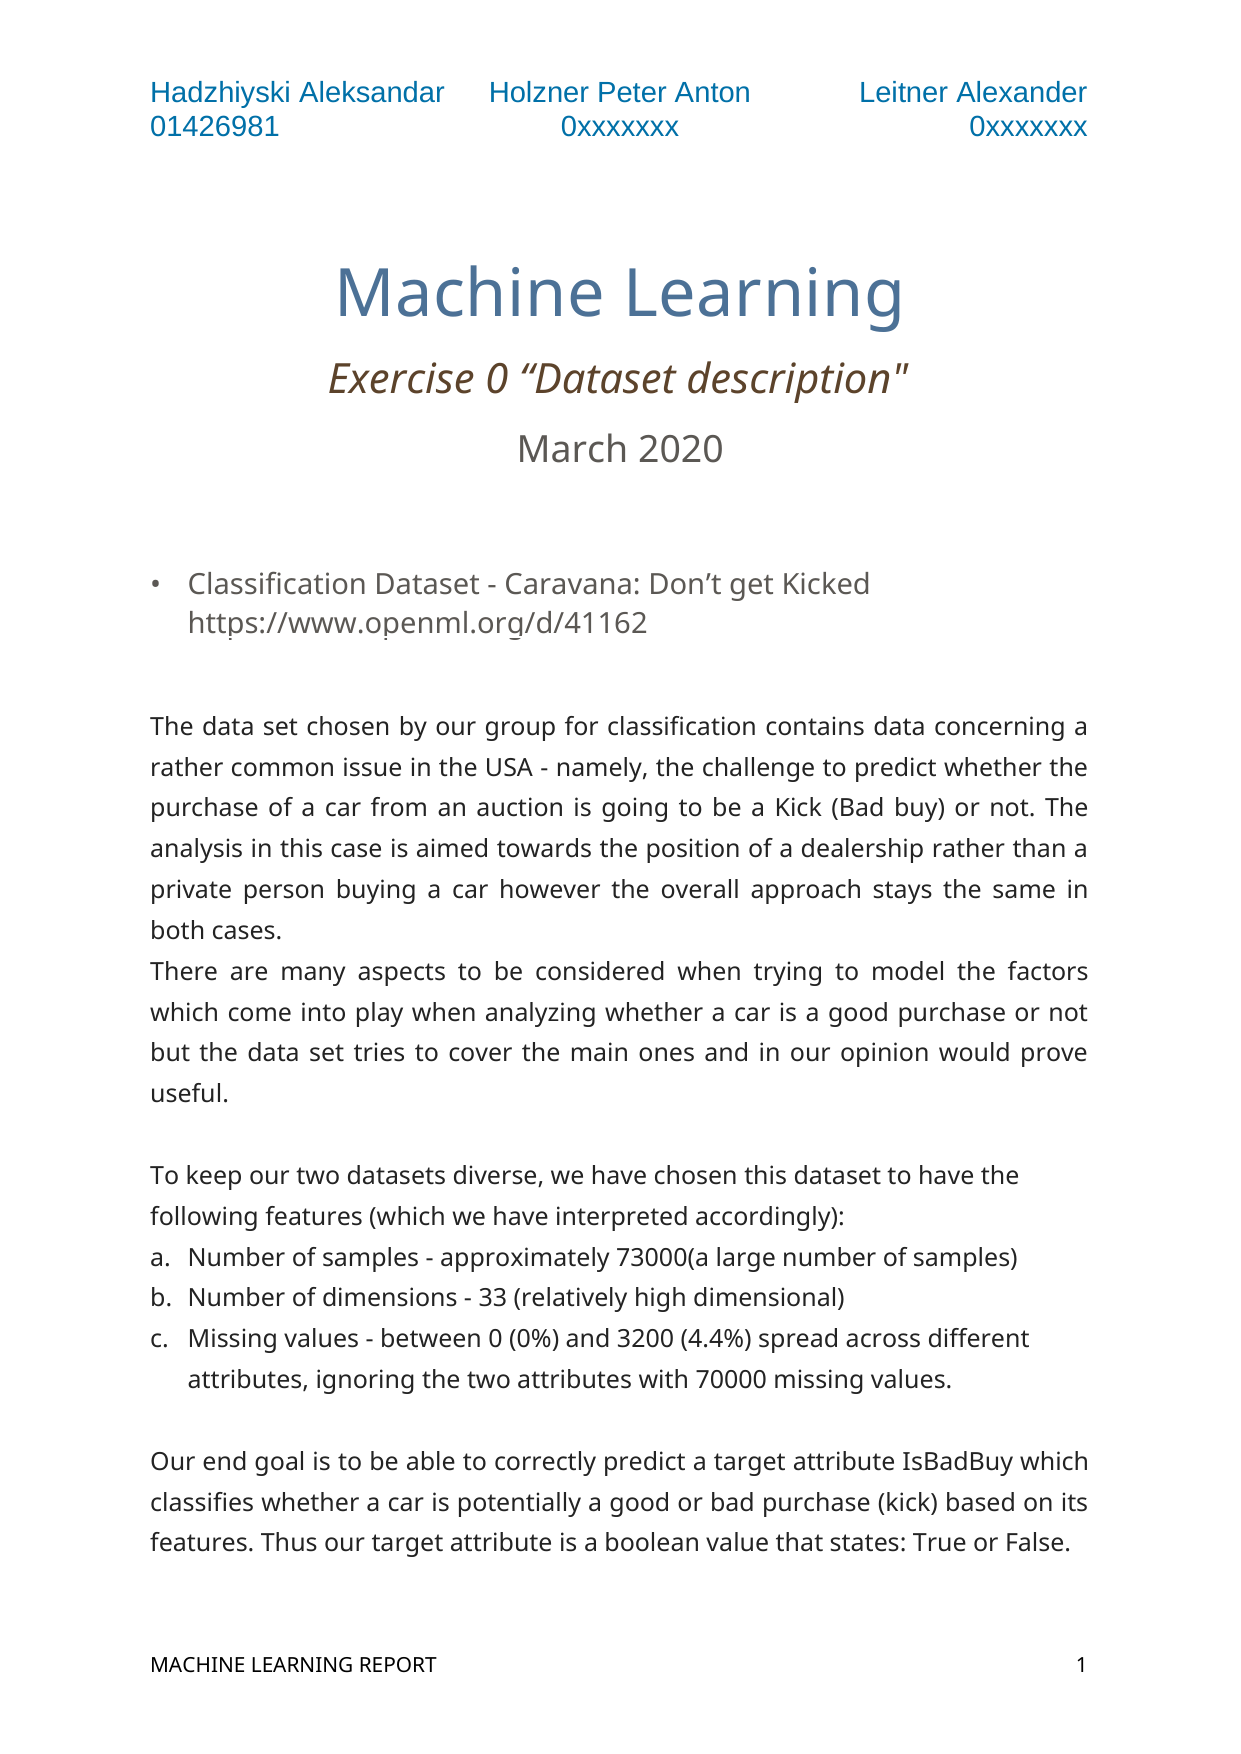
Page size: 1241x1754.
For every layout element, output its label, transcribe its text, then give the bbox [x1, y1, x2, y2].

subtitle Exercise 0 “Dataset description" [150, 348, 1090, 405]
text March 2020 [150, 422, 1090, 473]
title Machine Learning [150, 245, 1090, 336]
text There are many aspects to be considered when trying to model the factors which come into play when analyzing whether a car is a good purchase or not but the data set tries to cover the main ones and in our opinion would prove useful. [150, 953, 1090, 1110]
text To keep our two datasets diverse, we have chosen this dataset to have the following features (which we have interpreted accordingly): [150, 1157, 1090, 1232]
list Missing values - between 0 (0%) and 3200 (4.4%) spread across different attributes, ignoring the two attributes with 70000 missing values. [150, 1321, 1090, 1396]
list Classification Dataset - Caravana: Don’t get Kicked https://www.openml.org/d/41162 [150, 563, 1090, 642]
list Number of dimensions - 33 (relatively high dimensional) [150, 1280, 1090, 1314]
text The data set chosen by our group for classification contains data concerning a rather common issue in the USA - namely, the challenge to predict whether the purchase of a car from an auction is going to be a Kick (Bad buy) or not. The analysis in this case is aimed towards the position of a dealership rather than a private person buying a car however the overall approach stays the same in both cases. [150, 708, 1090, 947]
list Number of samples - approximately 73000(a large number of samples) [150, 1239, 1090, 1273]
text Our end goal is to be able to correctly predict a target attribute IsBadBuy which classifies whether a car is potentially a good or bad purchase (kick) based on its features. Thus our target attribute is a boolean value that states: True or False. [150, 1443, 1090, 1559]
